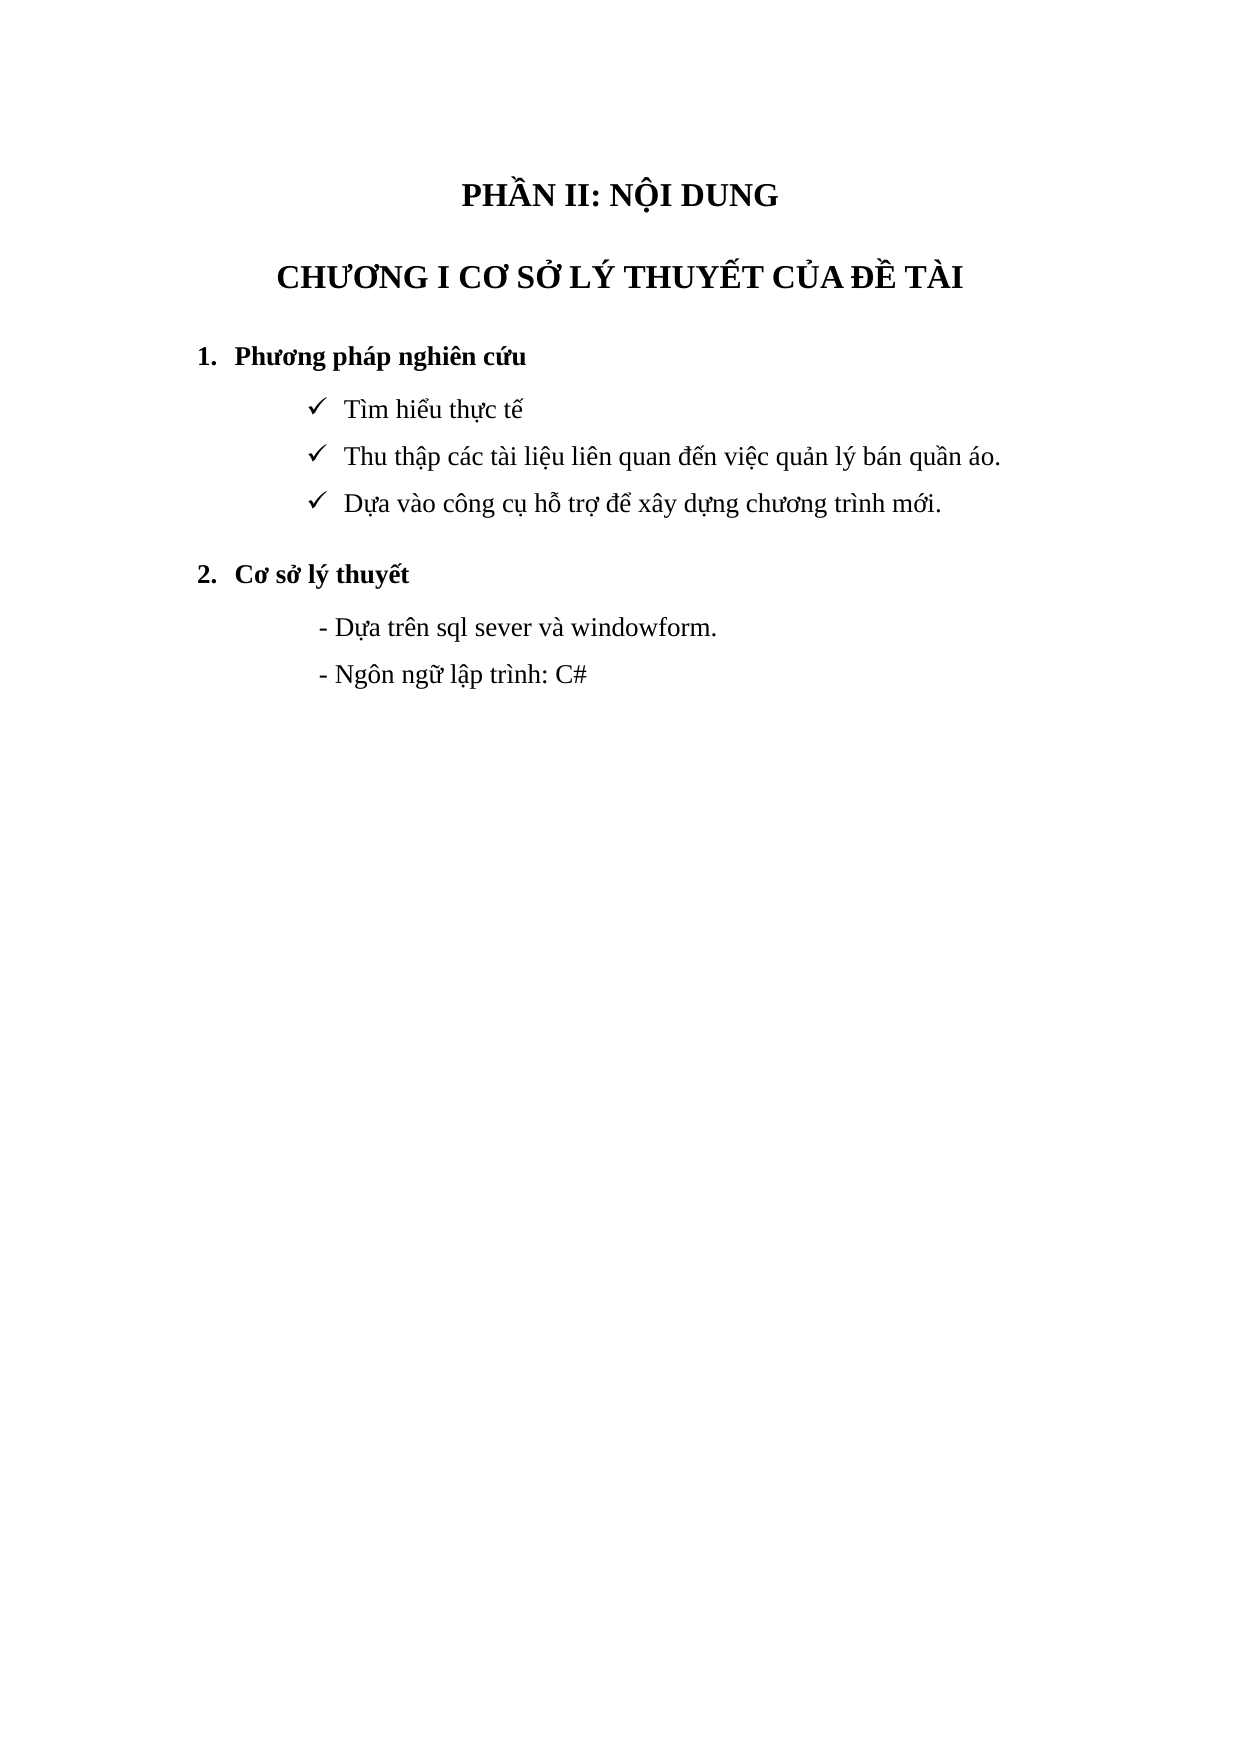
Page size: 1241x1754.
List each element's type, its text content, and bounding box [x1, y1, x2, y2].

text - Dựa trên sql sever và windowform. [187, 611, 1053, 643]
list Thu thập các tài liệu liên quan đến việc quản lý bán quần áo. [306, 440, 1053, 471]
text PHẦN II: NỘI DUNG [187, 175, 1053, 213]
list Phương pháp nghiên cứu [197, 340, 1053, 371]
list Tìm hiểu thực tế [306, 393, 1053, 424]
list Dựa vào công cụ hỗ trợ để xây dựng chương trình mới. [306, 487, 1053, 518]
text - Ngôn ngữ lập trình: C# [187, 658, 1053, 689]
list Cơ sở lý thuyết [197, 558, 1053, 590]
text CHƯƠNG I CƠ SỞ LÝ THUYẾT CỦA ĐỀ TÀI [187, 257, 1053, 296]
